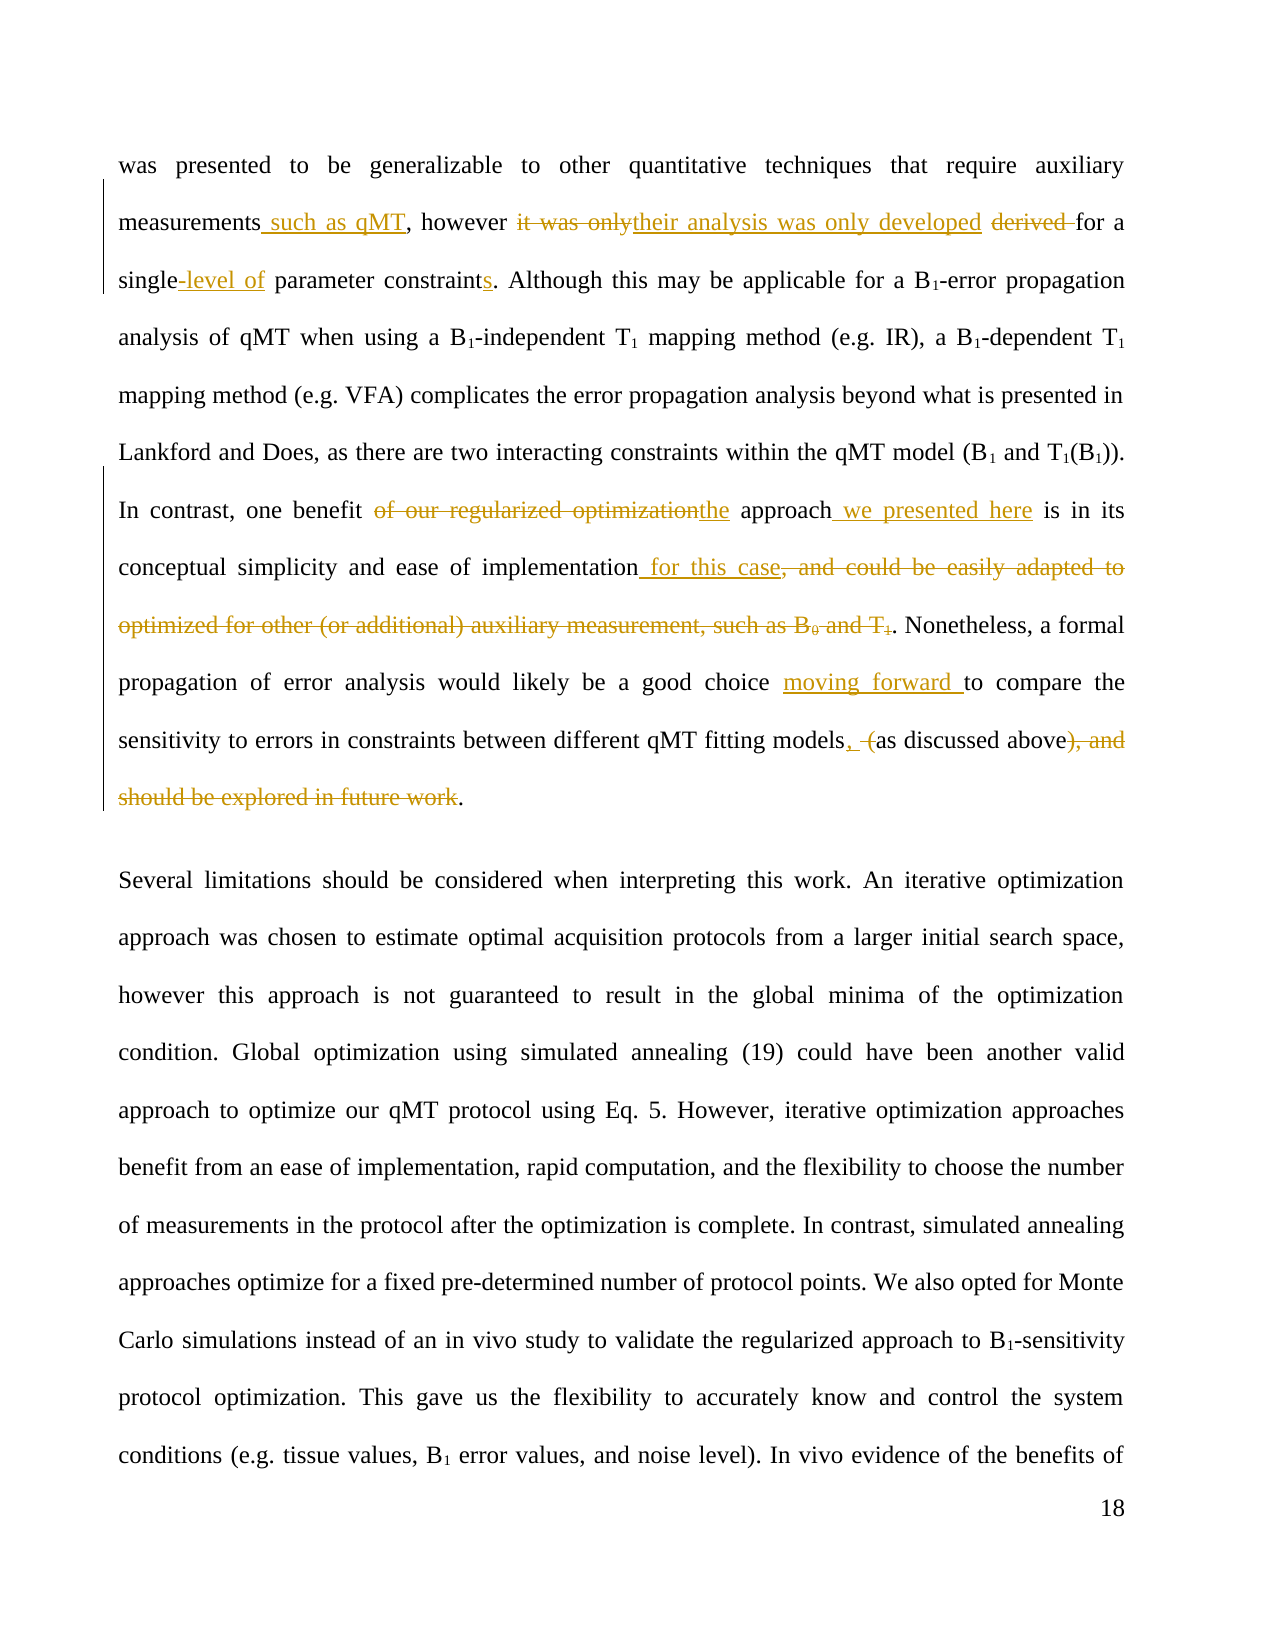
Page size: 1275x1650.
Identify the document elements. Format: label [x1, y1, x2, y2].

text [118, 150, 1125, 811]
text [118, 865, 1125, 1469]
